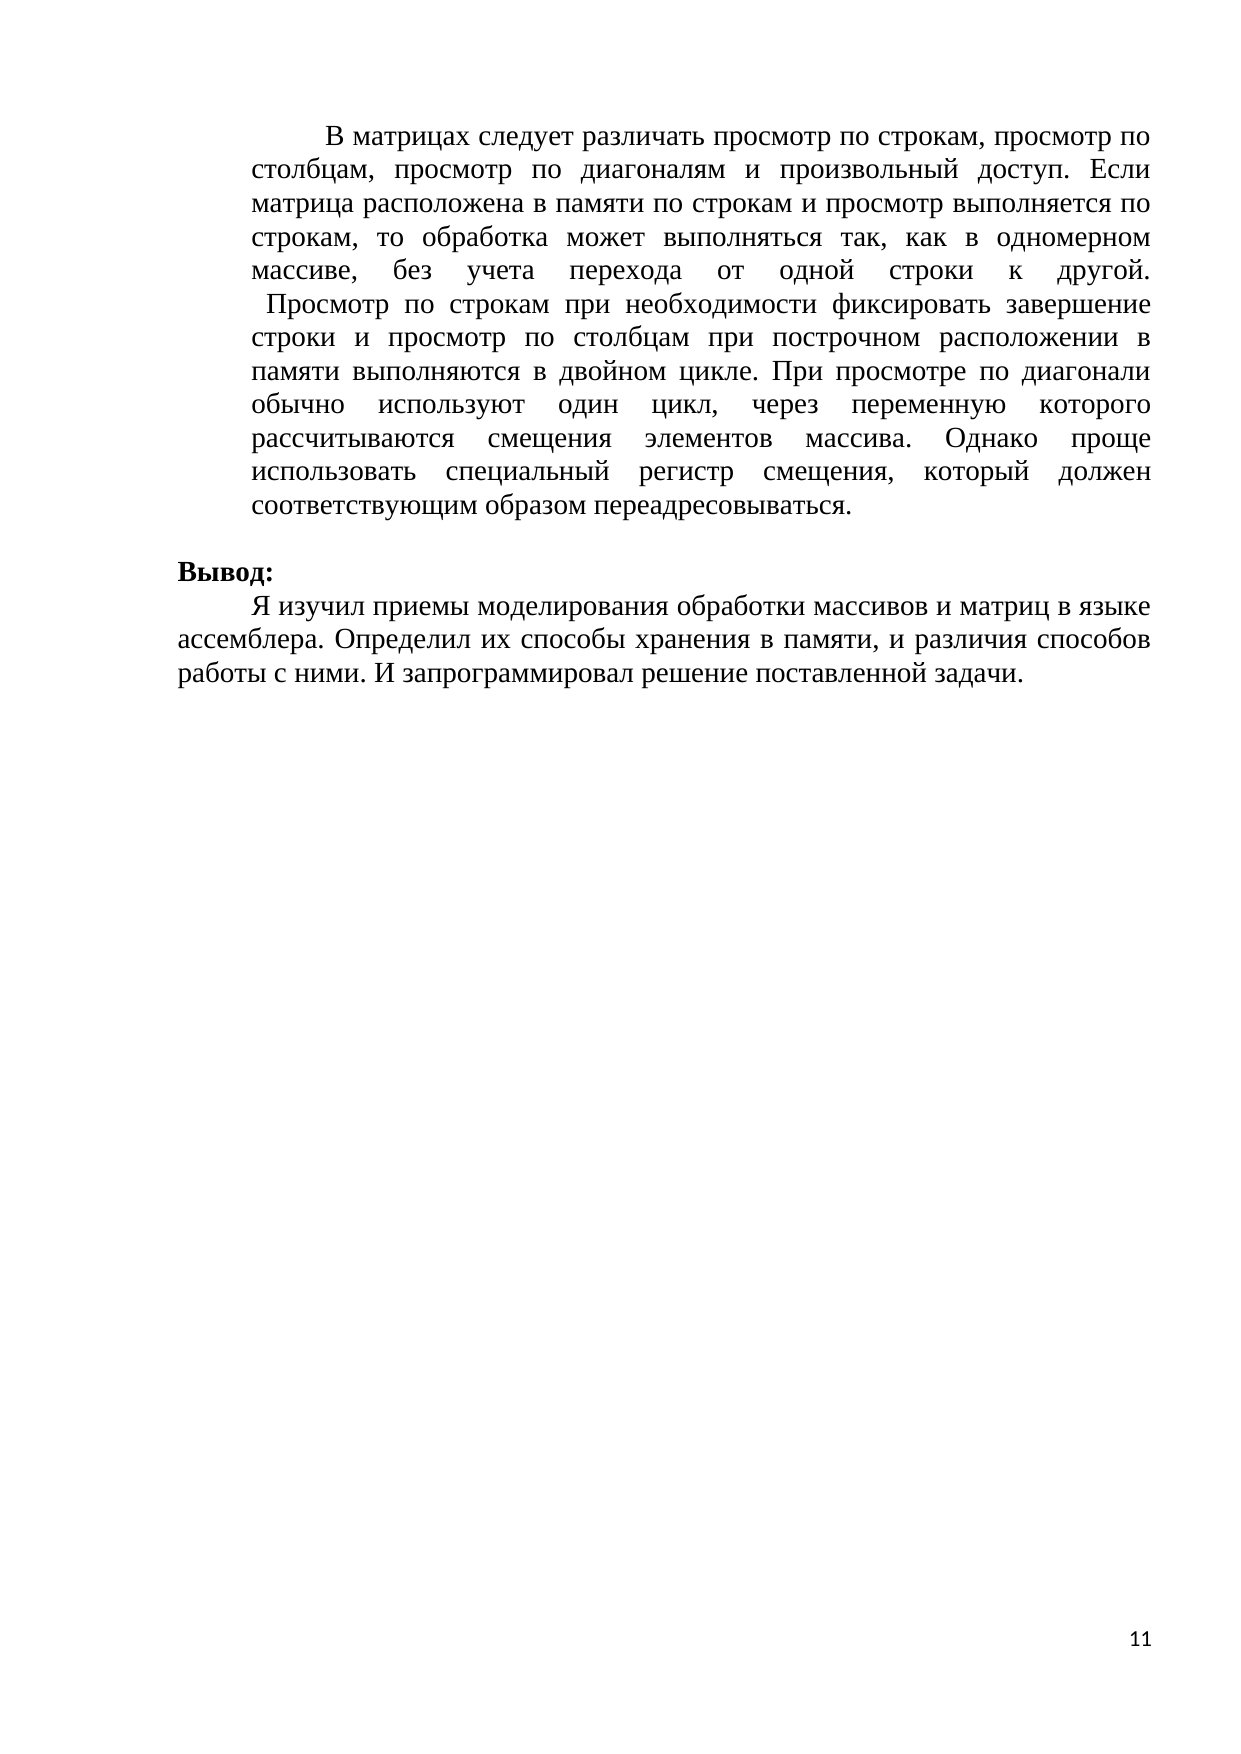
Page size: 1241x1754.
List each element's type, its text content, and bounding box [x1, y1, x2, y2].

text В матрицах следует различать просмотр по строкам, просмотр по столбцам, просмотр по диагоналям и произвольный доступ. Если матрица расположена в памяти по строкам и просмотр выполняется по строкам, то обработка может выполняться так, как в одномерном массиве, без учета перехода от одной строки к другой. Просмотр по строкам при необходимости фиксировать завершение строки и просмотр по столбцам при построчном расположении в памяти выполняются в двойном цикле. При просмотре по диагонали обычно используют один цикл, через переменную которого рассчитываются смещения элементов массива. Однако проще использовать специальный регистр смещения, который должен соответствующим образом переадресовываться. [251, 118, 1152, 521]
text Вывод: [177, 554, 1152, 588]
text Я изучил приемы моделирования обработки массивов и матриц в языке ассемблера. Определил их способы хранения в памяти, и различия способов работы с ними. И запрограммировал решение поставленной задачи. [177, 588, 1152, 688]
